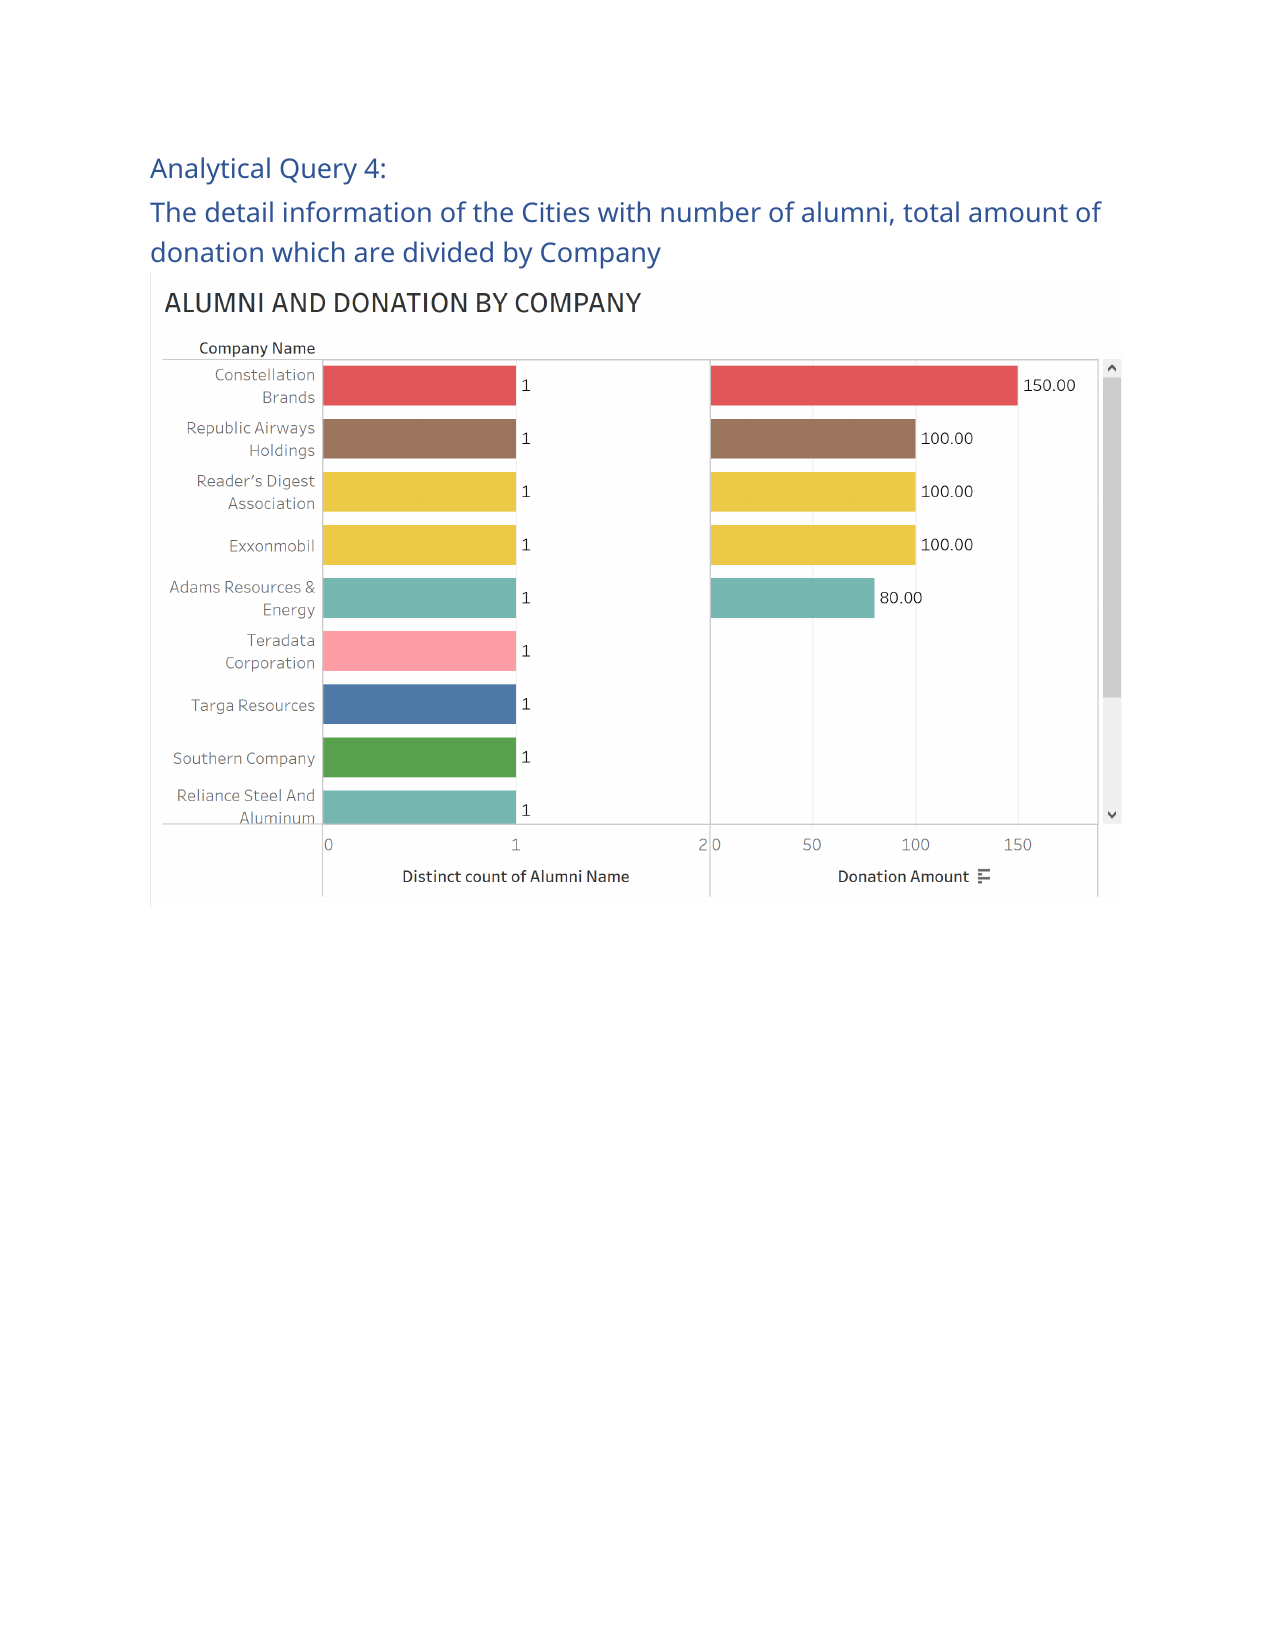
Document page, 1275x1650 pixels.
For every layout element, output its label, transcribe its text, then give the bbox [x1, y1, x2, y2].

picture [150, 273, 1125, 908]
subtitle Analytical Query 4: [150, 150, 1125, 187]
subtitle The detail information of the Cities with number of alumni, total amount of donation which are divided by Company [150, 194, 1125, 271]
